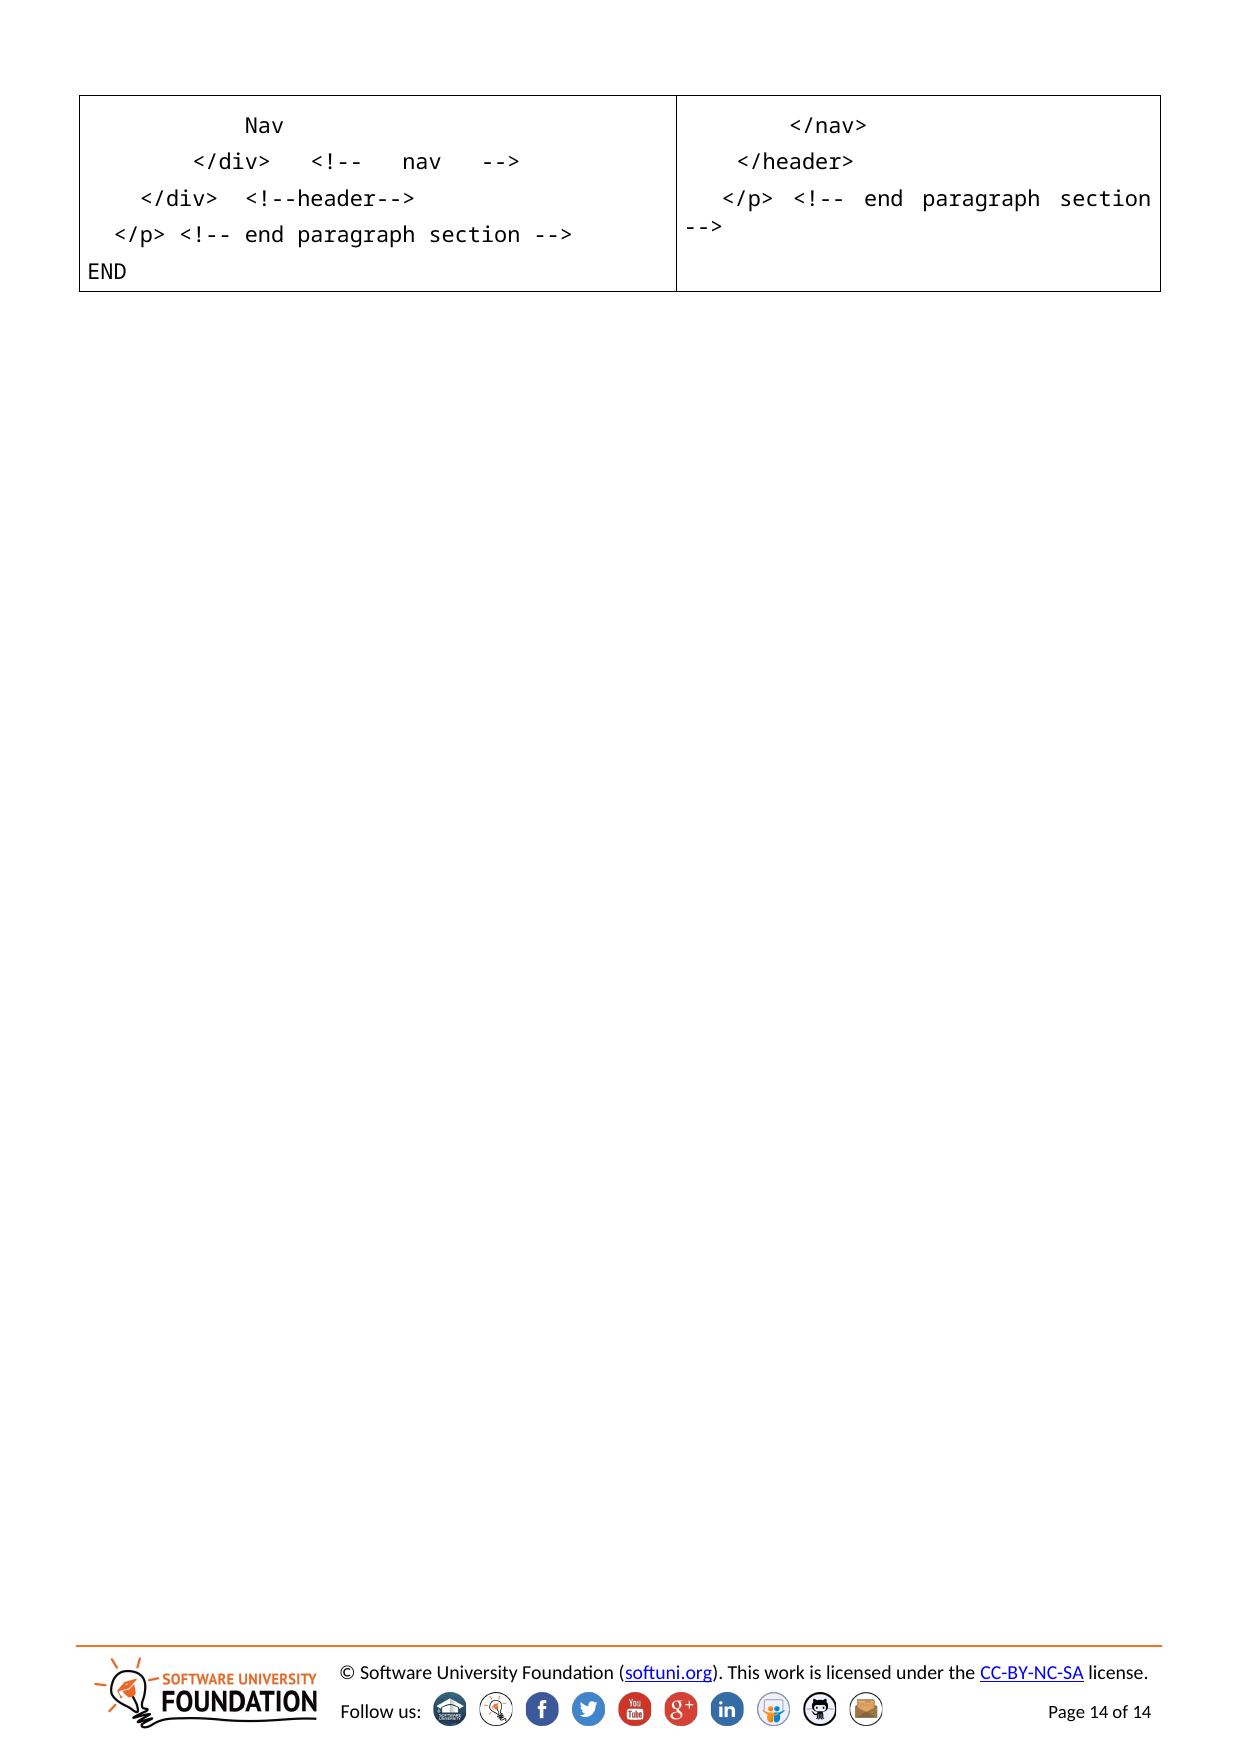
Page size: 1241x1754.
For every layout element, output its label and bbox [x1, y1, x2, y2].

picture [93, 1656, 317, 1729]
picture [664, 1692, 698, 1726]
picture [479, 1692, 513, 1726]
picture [803, 1692, 837, 1726]
picture [849, 1692, 883, 1726]
table_cell [677, 96, 1160, 291]
picture [433, 1692, 467, 1726]
table_cell [80, 96, 676, 291]
picture [710, 1692, 744, 1726]
picture [572, 1692, 605, 1726]
picture [525, 1692, 559, 1726]
picture [618, 1692, 652, 1726]
picture [757, 1692, 790, 1726]
